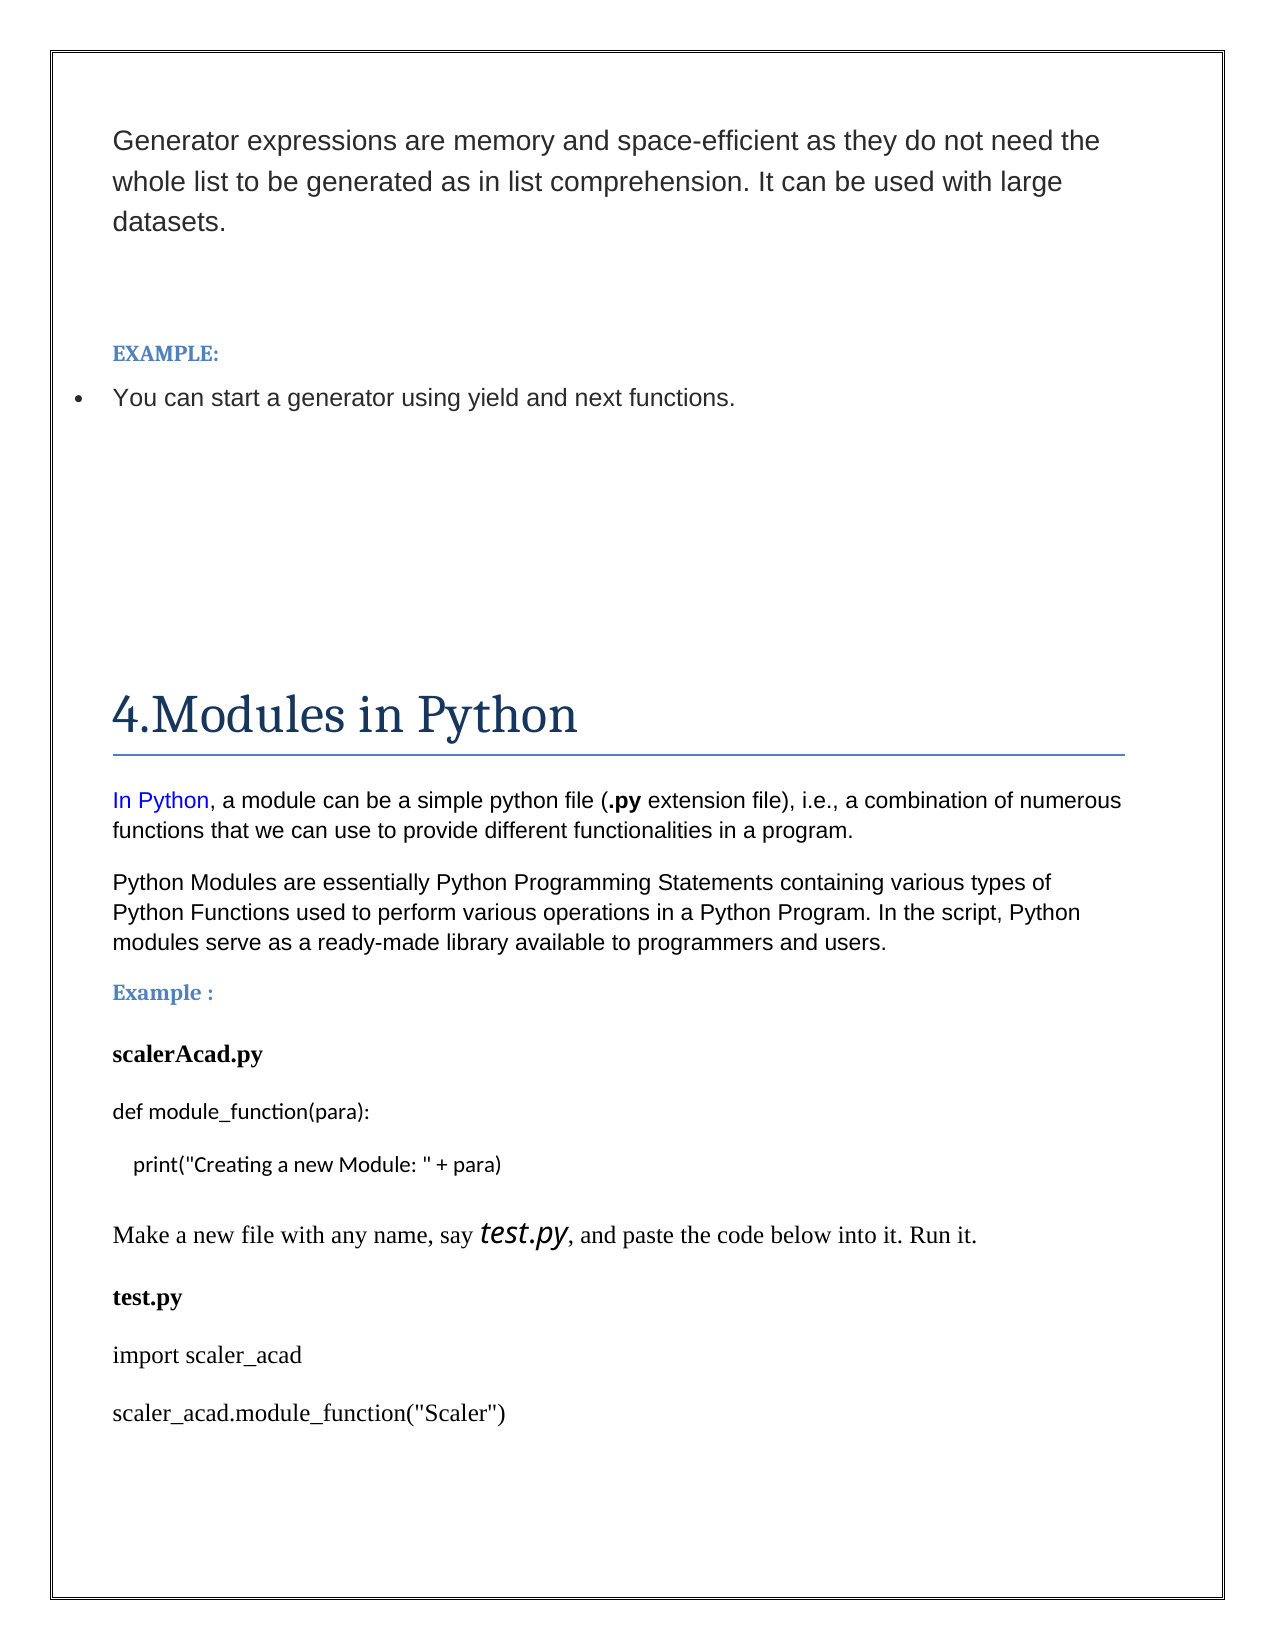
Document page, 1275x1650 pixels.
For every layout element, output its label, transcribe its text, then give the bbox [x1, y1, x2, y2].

subtitle Example : [112, 980, 1125, 1006]
text print("Creating a new Module: " + para) [112, 1150, 1125, 1178]
subtitle EXAMPLE: [112, 341, 1125, 367]
text scalerAcad.py [112, 1039, 1125, 1068]
text Make a new file with any name, say test.py, and paste the code below into it. Run it. [112, 1212, 1125, 1253]
text def module_function(para): [112, 1097, 1125, 1125]
text Python Modules are essentially Python Programming Statements containing various types of Python Functions used to perform various operations in a Python Program. In the script, Python modules serve as a ready-made library available to programmers and users. [112, 868, 1125, 955]
text In Python, a module can be a simple python file (.py extension file), i.e., a combination of numerous functions that we can use to provide different functionalities in a program. [112, 787, 1125, 844]
list You can start a generator using yield and next functions. [75, 371, 1125, 411]
title 4.Modules in Python [112, 683, 1125, 756]
text scaler_acad.module_function("Scaler") [112, 1398, 1125, 1427]
text test.py [112, 1282, 1125, 1311]
text import scaler_acad [112, 1340, 1125, 1369]
text Generator expressions are memory and space-efficient as they do not need the whole list to be generated as in list comprehension. It can be used with large datasets. [112, 116, 1125, 237]
